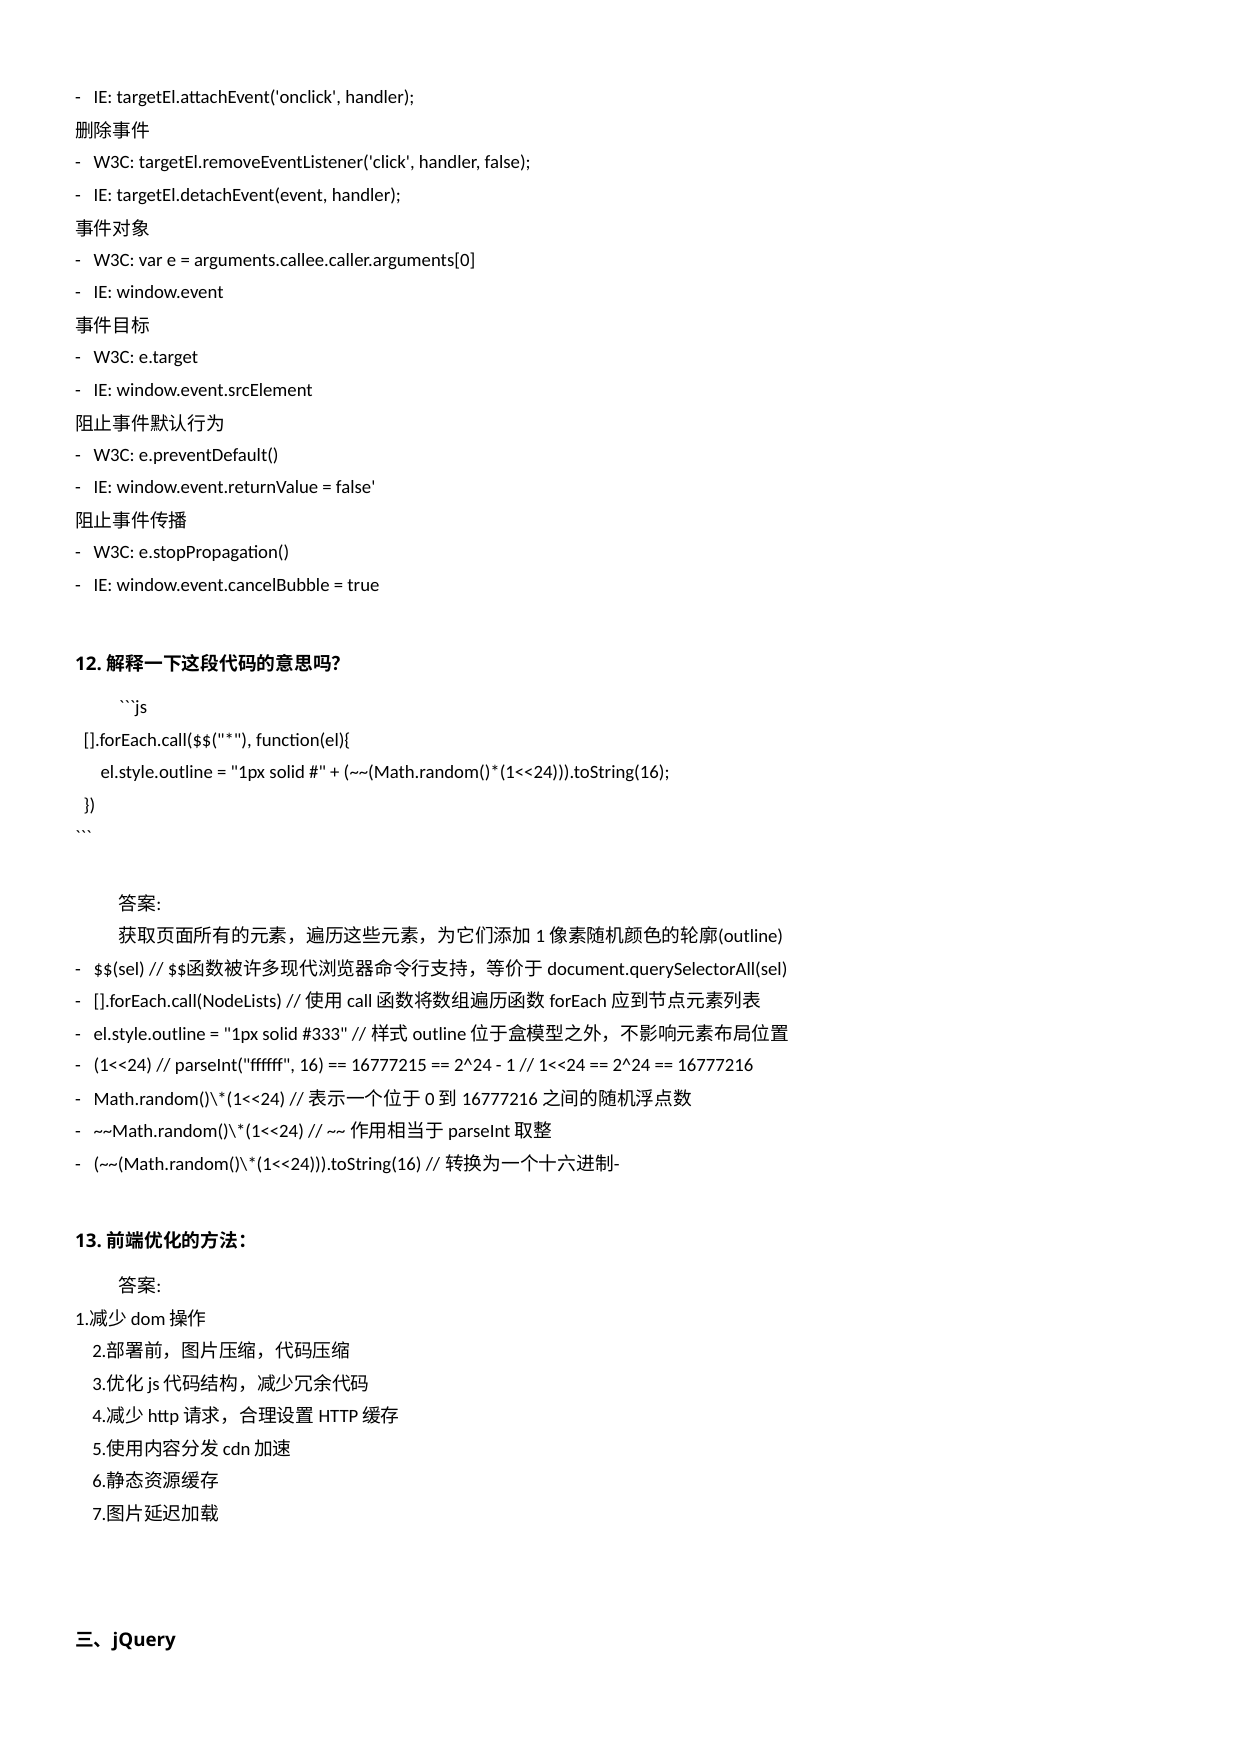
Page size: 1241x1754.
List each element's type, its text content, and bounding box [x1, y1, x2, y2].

text [].forEach.call($$("*"), function(el){ [75, 723, 1165, 756]
text - W3C: e.stopPropagation() [75, 536, 1165, 568]
text 阻止事件传播 [75, 503, 1165, 536]
text - IE: window.event.srcElement [75, 373, 1165, 406]
text - [].forEach.call(NodeLists) // 使用 call 函数将数组遍历函数 forEach 应到节点元素列表 [75, 983, 1165, 1016]
text }) [75, 788, 1165, 821]
text 6.静态资源缓存 [75, 1463, 1165, 1496]
text - $$(sel) // $$函数被许多现代浏览器命令行支持，等价于 document.querySelectorAll(sel) [75, 951, 1165, 983]
text 4.减少http请求，合理设置 HTTP缓存 [75, 1398, 1165, 1431]
text - Math.random()\*(1<<24) // 表示一个位于 0 到 16777216 之间的随机浮点数 [75, 1081, 1165, 1113]
text 事件目标 [75, 308, 1165, 341]
text - ~~Math.random()\*(1<<24) // ~~ 作用相当于 parseInt 取整 [75, 1113, 1165, 1146]
text - el.style.outline = "1px solid #333" // 样式 outline 位于盒模型之外，不影响元素布局位置 [75, 1016, 1165, 1048]
text 答案: [75, 1268, 1165, 1301]
text 删除事件 [75, 113, 1165, 146]
text - IE: window.event.cancelBubble = true [75, 568, 1165, 601]
text - W3C: var e = arguments.callee.caller.arguments[0] [75, 243, 1165, 276]
text 3.优化js代码结构，减少冗余代码 [75, 1366, 1165, 1398]
text - IE: window.event.returnValue = false' [75, 471, 1165, 503]
text - (1<<24) // parseInt("ffffff", 16) == 16777215 == 2^24 - 1 // 1<<24 == 2^24 == 16777216 [75, 1048, 1165, 1081]
text - IE: targetEl.detachEvent(event, handler); [75, 178, 1165, 211]
subtitle 12. 解释一下这段代码的意思吗？ [75, 646, 1165, 678]
text 获取页面所有的元素，遍历这些元素，为它们添加 1 像素随机颜色的轮廓(outline) [75, 918, 1165, 951]
text 7.图片延迟加载 [75, 1496, 1165, 1528]
text - W3C: e.target [75, 341, 1165, 373]
text 5.使用内容分发cdn加速 [75, 1431, 1165, 1463]
text 1.减少dom操作 [75, 1301, 1165, 1333]
text 答案: [75, 886, 1165, 918]
text - IE: window.event [75, 276, 1165, 308]
text 事件对象 [75, 211, 1165, 243]
text - IE: targetEl.attachEvent('onclick', handler); [75, 81, 1165, 113]
text - W3C: e.preventDefault() [75, 438, 1165, 471]
text el.style.outline = "1px solid #" + (~~(Math.random()*(1<<24))).toString(16); [75, 756, 1165, 788]
text - (~~(Math.random()\*(1<<24))).toString(16) // 转换为一个十六进制- [75, 1146, 1165, 1178]
subtitle 13. 前端优化的方法： [75, 1223, 1165, 1256]
text 阻止事件默认行为 [75, 406, 1165, 438]
subtitle 三、jQuery [75, 1622, 1165, 1655]
text ``` [75, 821, 1165, 853]
text ```js [75, 691, 1165, 723]
text 2.部署前，图片压缩，代码压缩 [75, 1333, 1165, 1366]
text - W3C: targetEl.removeEventListener('click', handler, false); [75, 146, 1165, 178]
